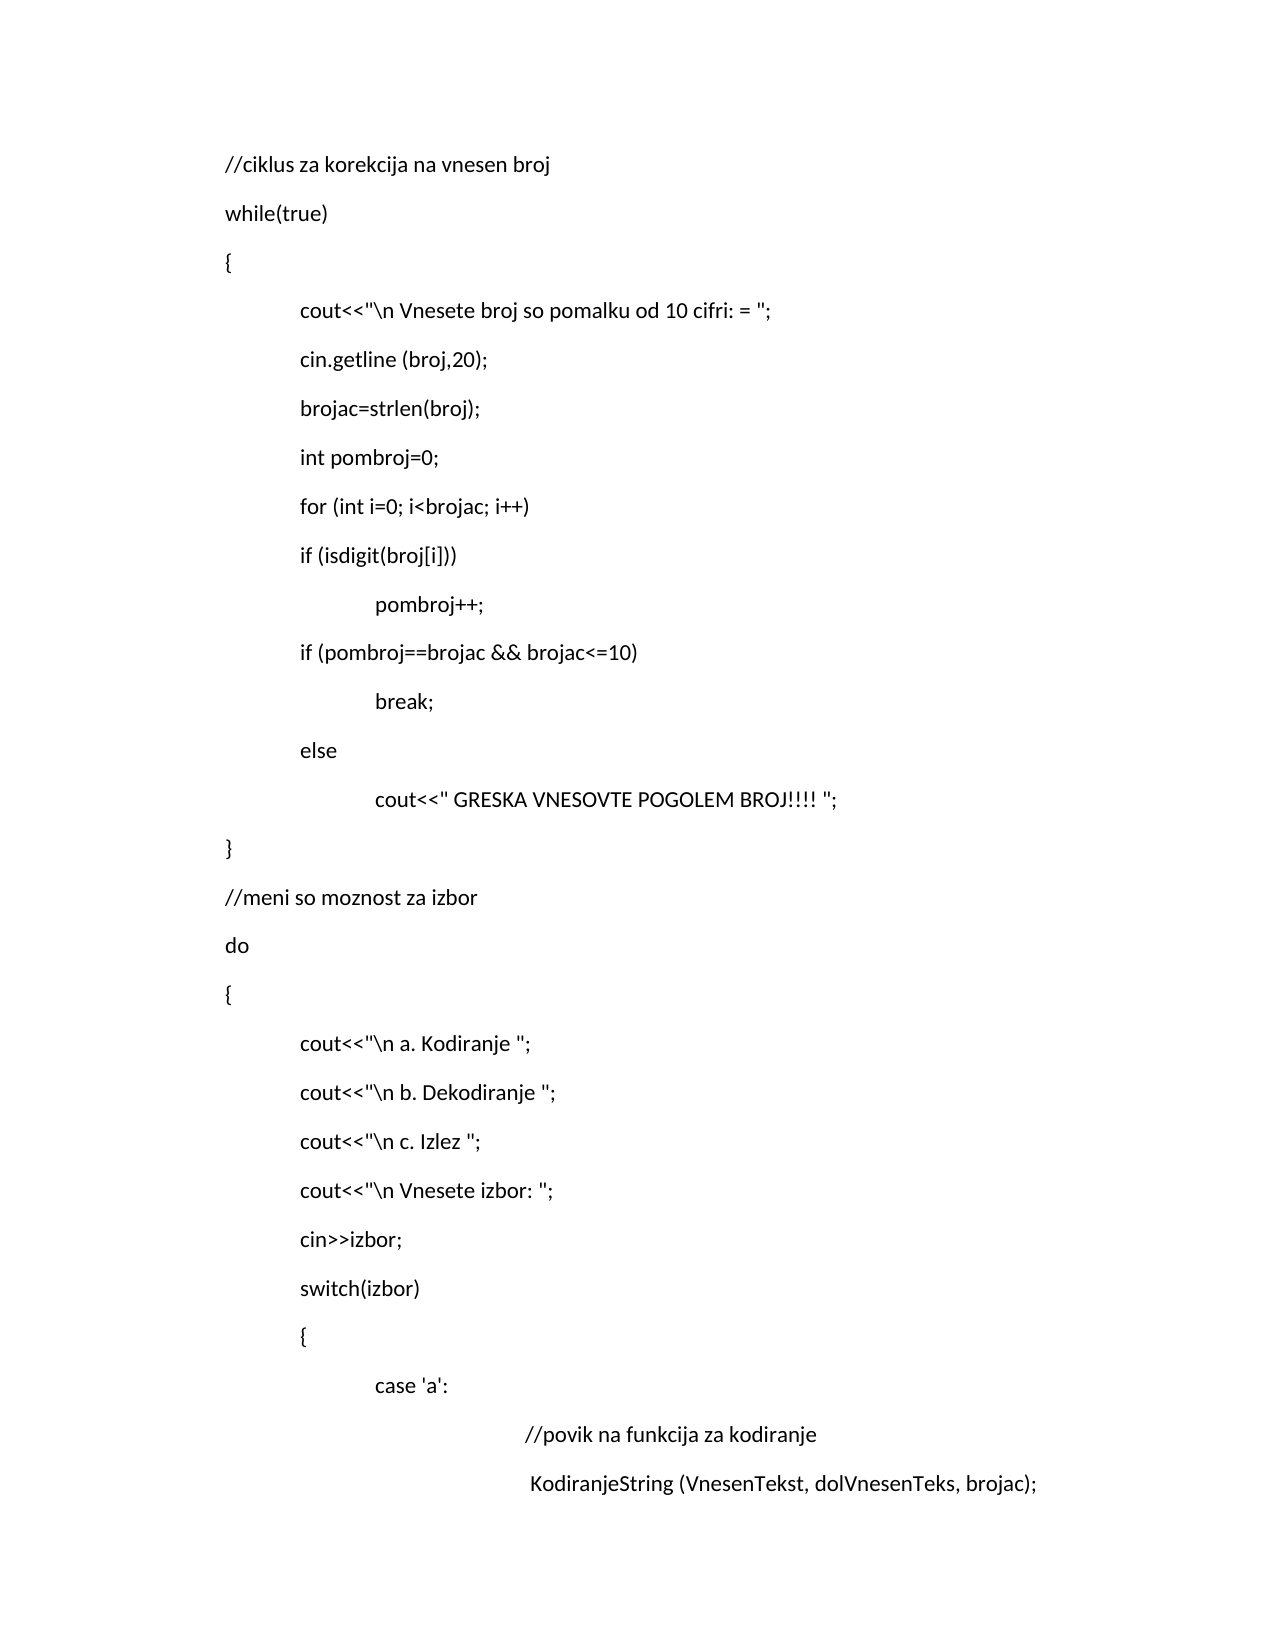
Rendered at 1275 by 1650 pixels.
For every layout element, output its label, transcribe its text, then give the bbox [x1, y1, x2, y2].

text cout<<"\n Vnesete broj so pomalku od 10 cifri: = "; [150, 297, 1125, 324]
text //povik na funkcija za kodiranje [150, 1420, 1125, 1448]
text //meni so moznost za izbor [150, 883, 1125, 911]
text } [150, 834, 1125, 862]
text do [150, 932, 1125, 960]
text else [150, 736, 1125, 764]
text KodiranjeString (VnesenTekst, dolVnesenTeks, brojac); [150, 1469, 1125, 1497]
text //ciklus za korekcija na vnesen broj [150, 150, 1125, 178]
text for (int i=0; i<brojac; i++) [150, 492, 1125, 520]
text while(true) [150, 199, 1125, 227]
text cout<<"\n a. Kodiranje "; [150, 1029, 1125, 1057]
text pombroj++; [150, 590, 1125, 618]
text cout<<"\n b. Dekodiranje "; [150, 1078, 1125, 1106]
text cout<<"\n Vnesete izbor: "; [150, 1176, 1125, 1204]
text cout<<"\n c. Izlez "; [150, 1127, 1125, 1155]
text if (isdigit(broj[i])) [150, 541, 1125, 569]
text { [150, 248, 1125, 276]
text cout<<" GRESKA VNESOVTE POGOLEM BROJ!!!! "; [150, 785, 1125, 813]
text cin>>izbor; [150, 1225, 1125, 1253]
text break; [150, 687, 1125, 715]
text if (pombroj==brojac && brojac<=10) [150, 638, 1125, 667]
text brojac=strlen(broj); [150, 394, 1125, 422]
text { [150, 981, 1125, 1008]
text switch(izbor) [150, 1274, 1125, 1302]
text int pombroj=0; [150, 443, 1125, 471]
text cin.getline (broj,20); [150, 345, 1125, 373]
text { [150, 1322, 1125, 1351]
text case 'a': [150, 1371, 1125, 1399]
